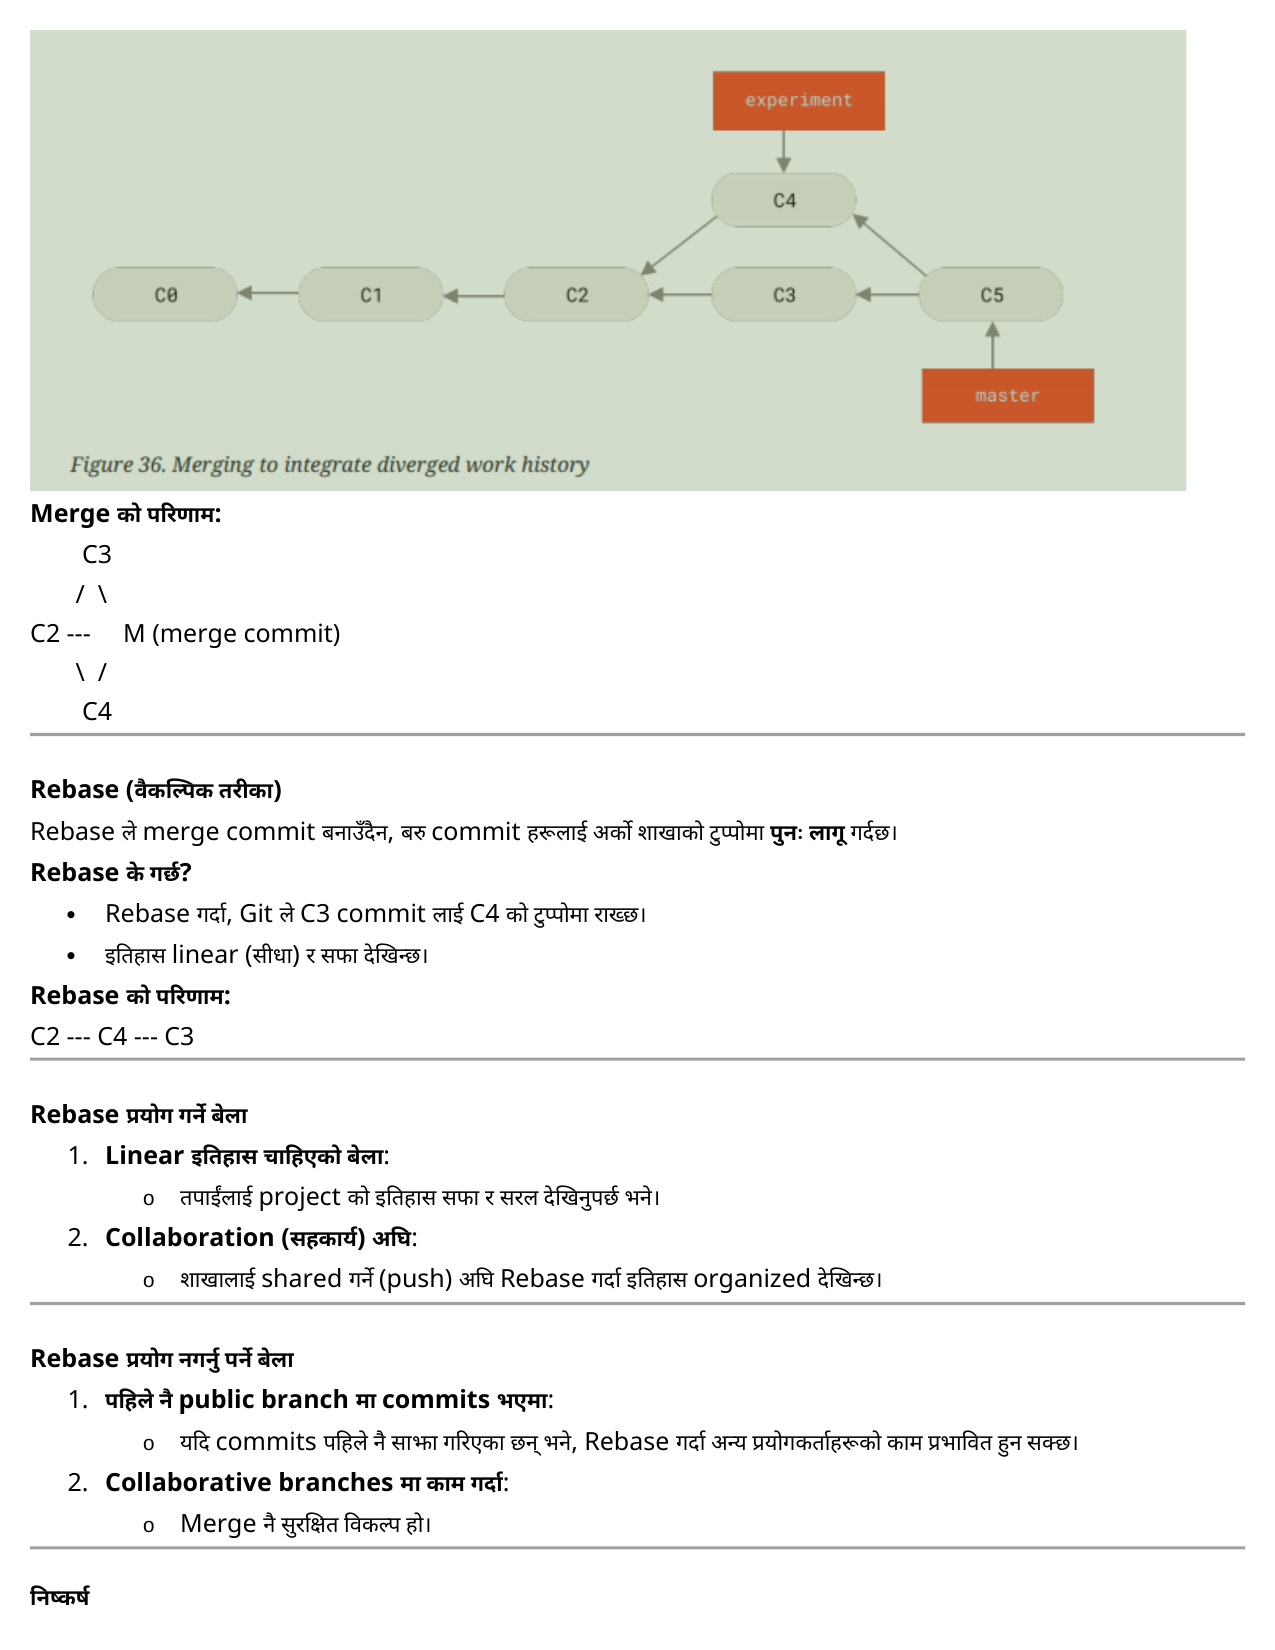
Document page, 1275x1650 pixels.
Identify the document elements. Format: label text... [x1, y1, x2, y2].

text Rebase प्रयोग नगर्नु पर्ने बेला [30, 1341, 1245, 1377]
picture [30, 30, 1187, 491]
text Rebase ले merge commit बनाउँदैन, बरु commit हरूलाई अर्को शाखाको टुप्पोमा पुनः लागू गर्दछ। [30, 813, 1245, 849]
text Rebase को परिणाम: [30, 977, 1245, 1013]
list Collaboration (सहकार्य) अघि: [67, 1220, 1245, 1256]
text Merge को परिणाम: [30, 496, 1245, 532]
list पहिले नै public branch मा commits भएमा: [67, 1382, 1245, 1418]
text C2 --- M (merge commit) [30, 615, 1245, 649]
list Rebase गर्दा, Git ले C3 commit लाई C4 को टुप्पोमा राख्छ। [67, 895, 1245, 931]
list Collaborative branches मा काम गर्दा: [67, 1464, 1245, 1500]
list शाखालाई shared गर्ने (push) अघि Rebase गर्दा इतिहास organized देखिन्छ। [142, 1261, 1245, 1297]
text \ / [30, 654, 1245, 689]
list Merge नै सुरक्षित विकल्प हो। [142, 1505, 1245, 1541]
text C2 --- C4 --- C3 [30, 1018, 1245, 1052]
text Rebase प्रयोग गर्ने बेला [30, 1097, 1245, 1132]
list Linear इतिहास चाहिएको बेला: [67, 1138, 1245, 1173]
list इतिहास linear (सीधा) र सफा देखिन्छ। [67, 936, 1245, 972]
text C3 [30, 537, 1245, 571]
text Rebase (वैकल्पिक तरीका) [30, 772, 1245, 808]
text C4 [30, 694, 1245, 728]
list तपाईंलाई project को इतिहास सफा र सरल देखिनुपर्छ भने। [142, 1179, 1245, 1214]
text Rebase के गर्छ? [30, 854, 1245, 890]
text निष्कर्ष [30, 1585, 1245, 1614]
list यदि commits पहिले नै साझा गरिएका छन् भने, Rebase गर्दा अन्य प्रयोगकर्ताहरूको काम प्रभावित हुन सक्छ। [142, 1423, 1245, 1459]
text / \ [30, 576, 1245, 610]
